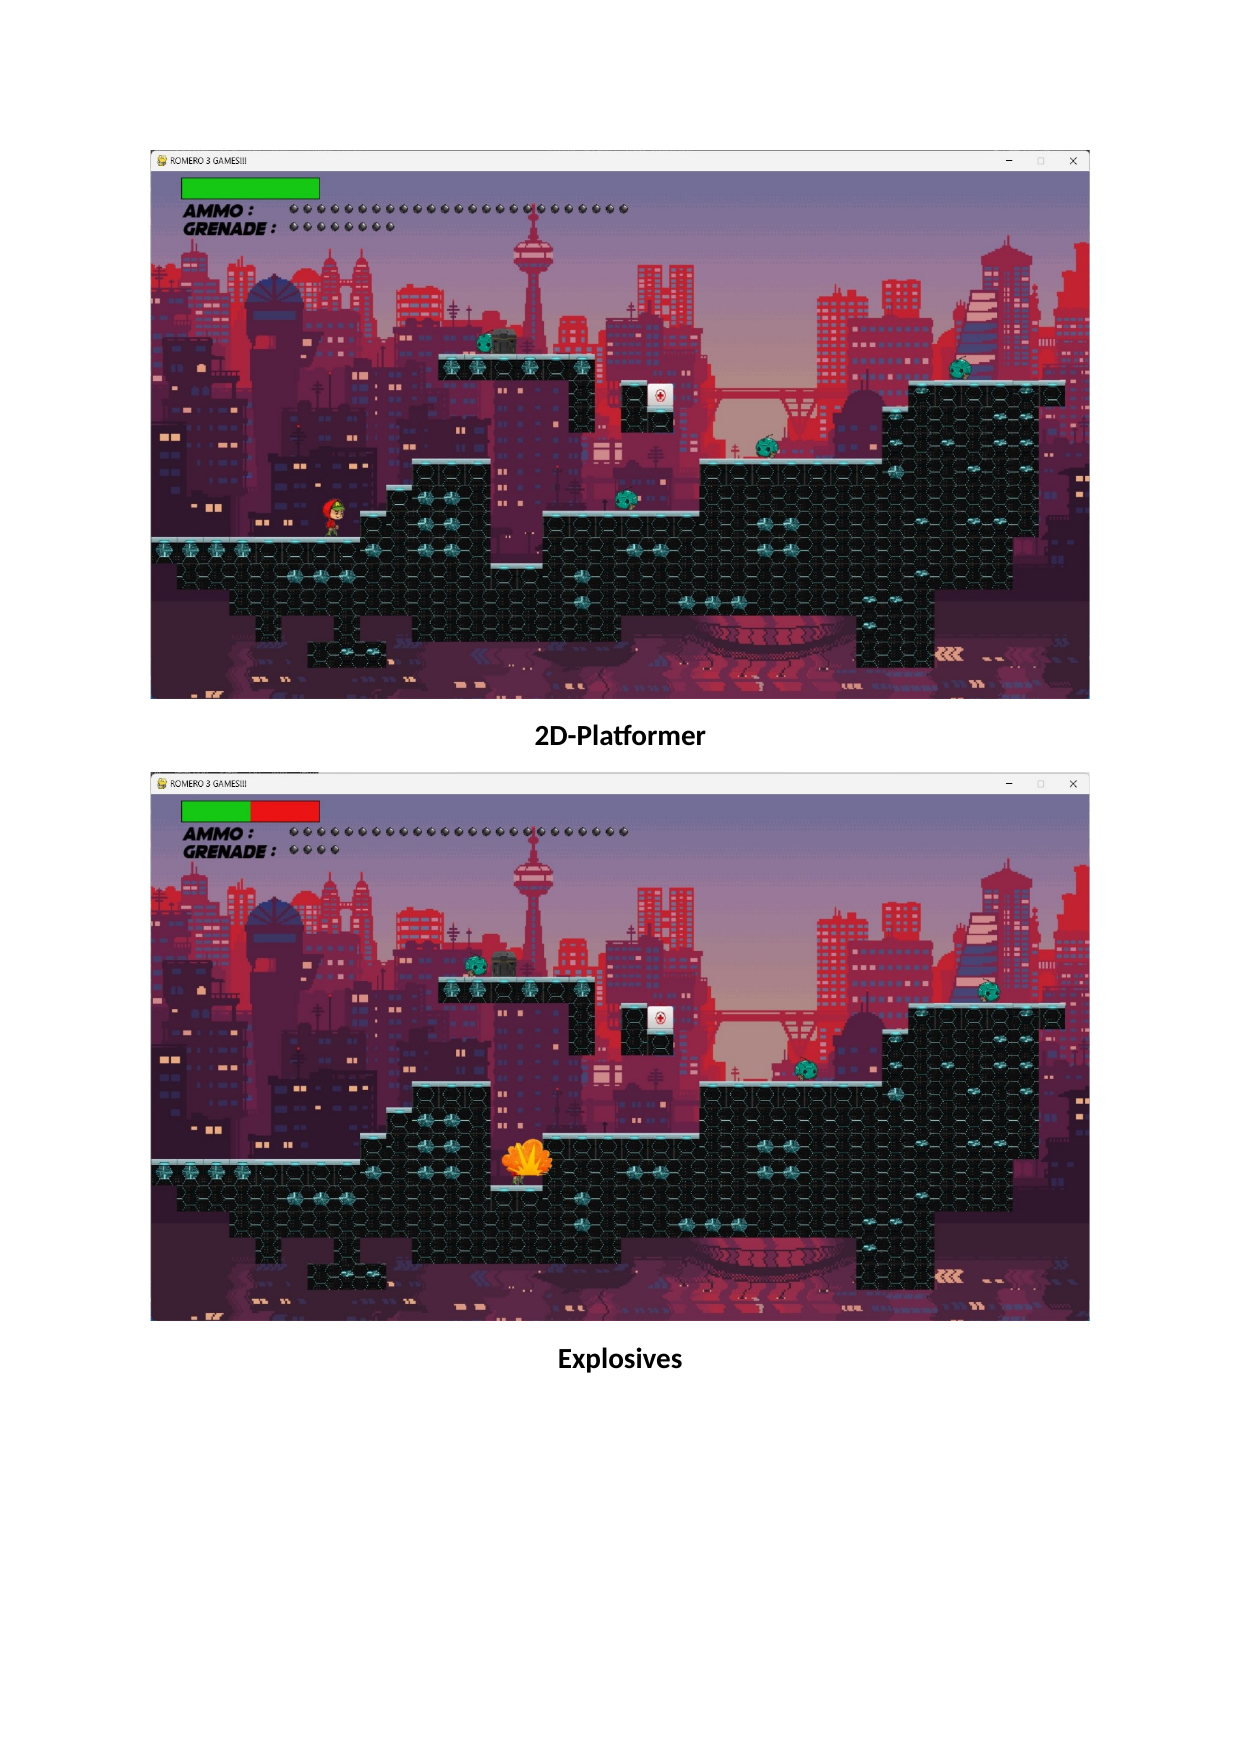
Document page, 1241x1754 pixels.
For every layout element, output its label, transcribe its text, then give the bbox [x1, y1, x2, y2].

text 2D-Platformer [150, 717, 1090, 753]
picture [150, 150, 1090, 699]
text Explosives [150, 1340, 1090, 1375]
picture [150, 772, 1090, 1321]
